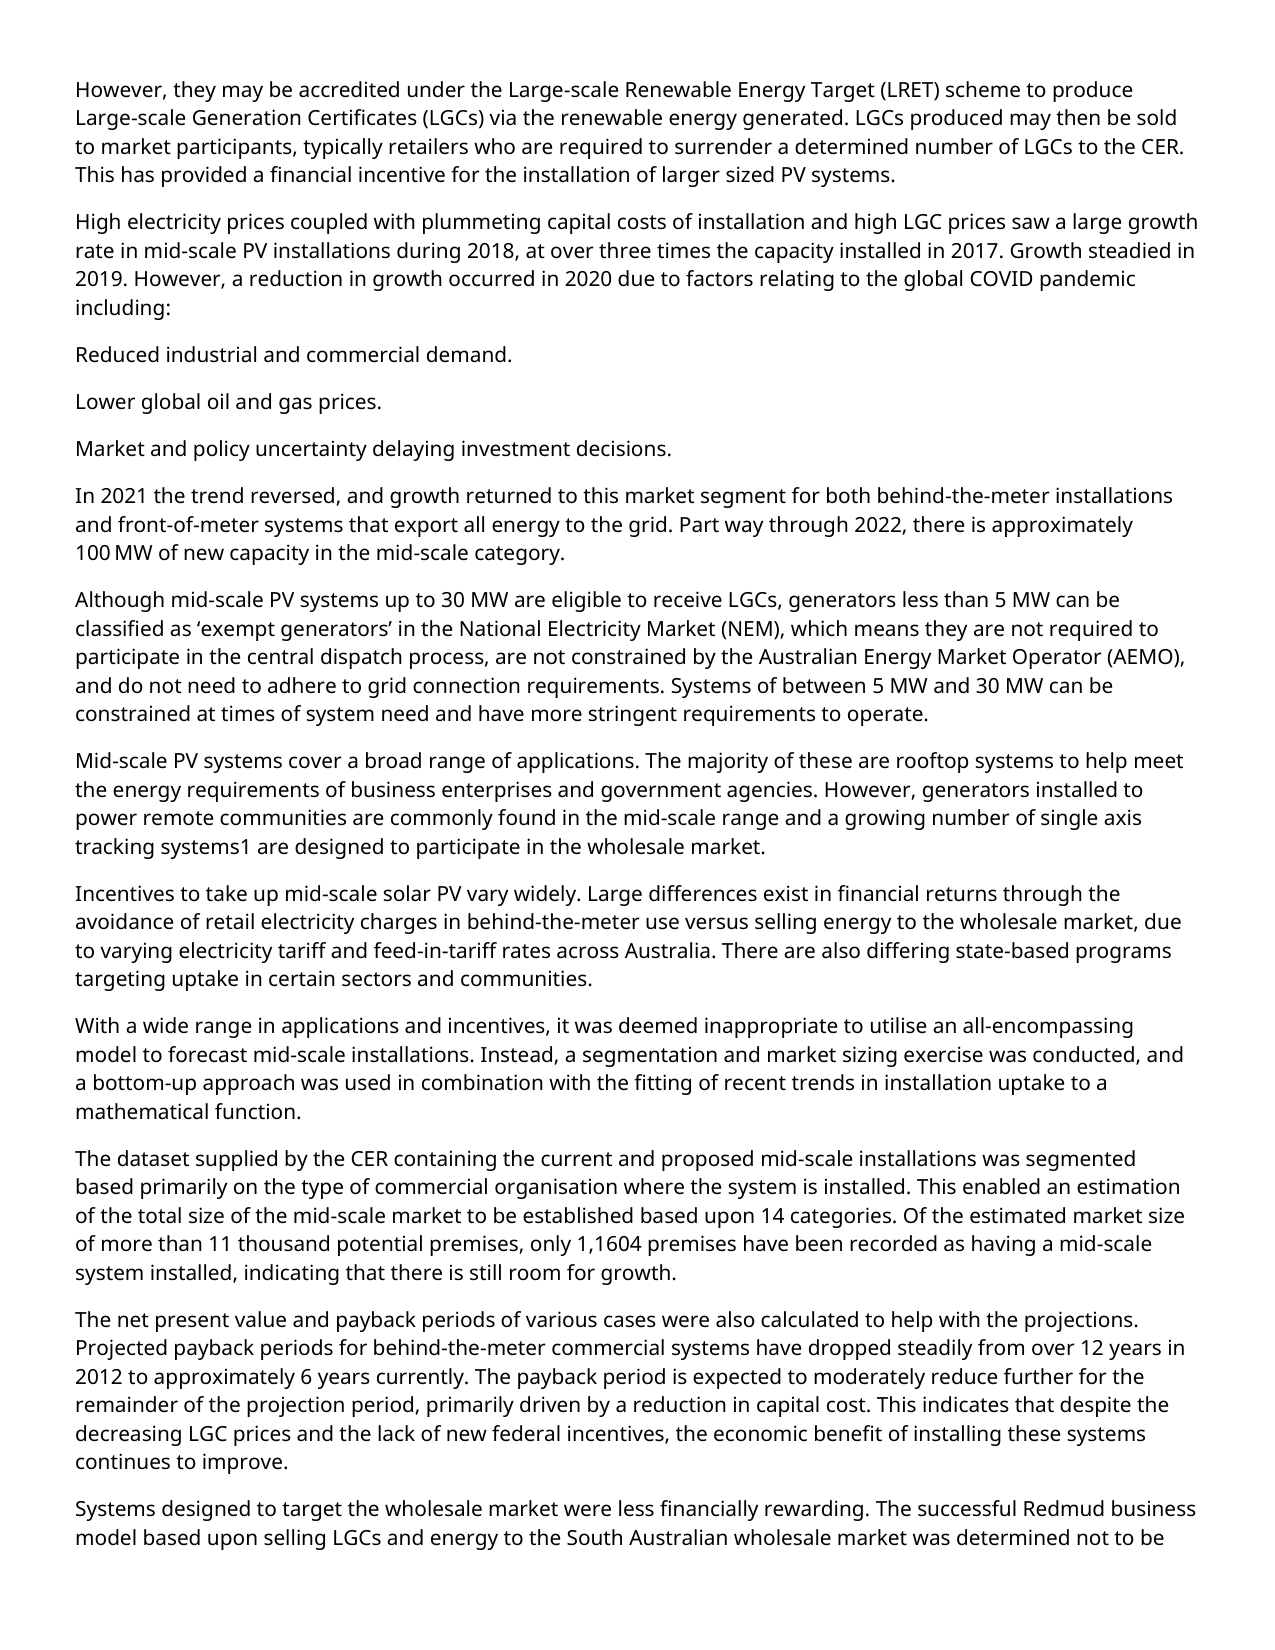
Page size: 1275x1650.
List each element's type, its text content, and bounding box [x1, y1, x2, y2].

text Incentives to take up mid-scale solar PV vary widely. Large differences exist in financial returns through the avoidance of retail electricity charges in behind-the-meter use versus selling energy to the wholesale market, due to varying electricity tariff and feed-in-tariff rates across Australia. There are also differing state-based programs targeting uptake in certain sectors and communities. [75, 879, 1200, 993]
text High electricity prices coupled with plummeting capital costs of installation and high LGC prices saw a large growth rate in mid-scale PV installations during 2018, at over three times the capacity installed in 2017. Growth steadied in 2019. However, a reduction in growth occurred in 2020 due to factors relating to the global COVID pandemic including: [75, 207, 1200, 321]
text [75, 1494, 1200, 1551]
text Mid-scale PV systems cover a broad range of applications. The majority of these are rooftop systems to help meet the energy requirements of business enterprises and government agencies. However, generators installed to power remote communities are commonly found in the mid-scale range and a growing number of single axis tracking systems1 are designed to participate in the wholesale market. [75, 747, 1200, 860]
text Market and policy uncertainty delaying investment decisions. [75, 434, 1200, 463]
text With a wide range in applications and incentives, it was deemed inappropriate to utilise an all-encompassing model to forecast mid-scale installations. Instead, a segmentation and market sizing exercise was conducted, and a bottom-up approach was used in combination with the fitting of recent trends in installation uptake to a mathematical function. [75, 1012, 1200, 1125]
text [75, 75, 1200, 189]
text The net present value and payback periods of various cases were also calculated to help with the projections. Projected payback periods for behind-the-meter commercial systems have dropped steadily from over 12 years in 2012 to approximately 6 years currently. The payback period is expected to moderately reduce further for the remainder of the projection period, primarily driven by a reduction in capital cost. This indicates that despite the decreasing LGC prices and the lack of new federal incentives, the economic benefit of installing these systems continues to improve. [75, 1305, 1200, 1476]
text Lower global oil and gas prices. [75, 387, 1200, 416]
text The dataset supplied by the CER containing the current and proposed mid-scale installations was segmented based primarily on the type of commercial organisation where the system is installed. This enabled an estimation of the total size of the mid-scale market to be established based upon 14 categories. Of the estimated market size of more than 11 thousand potential premises, only 1,1604 premises have been recorded as having a mid-scale system installed, indicating that there is still room for growth. [75, 1144, 1200, 1286]
text In 2021 the trend reversed, and growth returned to this market segment for both behind-the-meter installations and front-of-meter systems that export all energy to the grid. Part way through 2022, there is approximately 100 MW of new capacity in the mid-scale category. [75, 482, 1200, 567]
text Reduced industrial and commercial demand. [75, 340, 1200, 368]
text Although mid-scale PV systems up to 30 MW are eligible to receive LGCs, generators less than 5 MW can be classified as ‘exempt generators’ in the National Electricity Market (NEM), which means they are not required to participate in the central dispatch process, are not constrained by the Australian Energy Market Operator (AEMO), and do not need to adhere to grid connection requirements. Systems of between 5 MW and 30 MW can be constrained at times of system need and have more stringent requirements to operate. [75, 586, 1200, 728]
